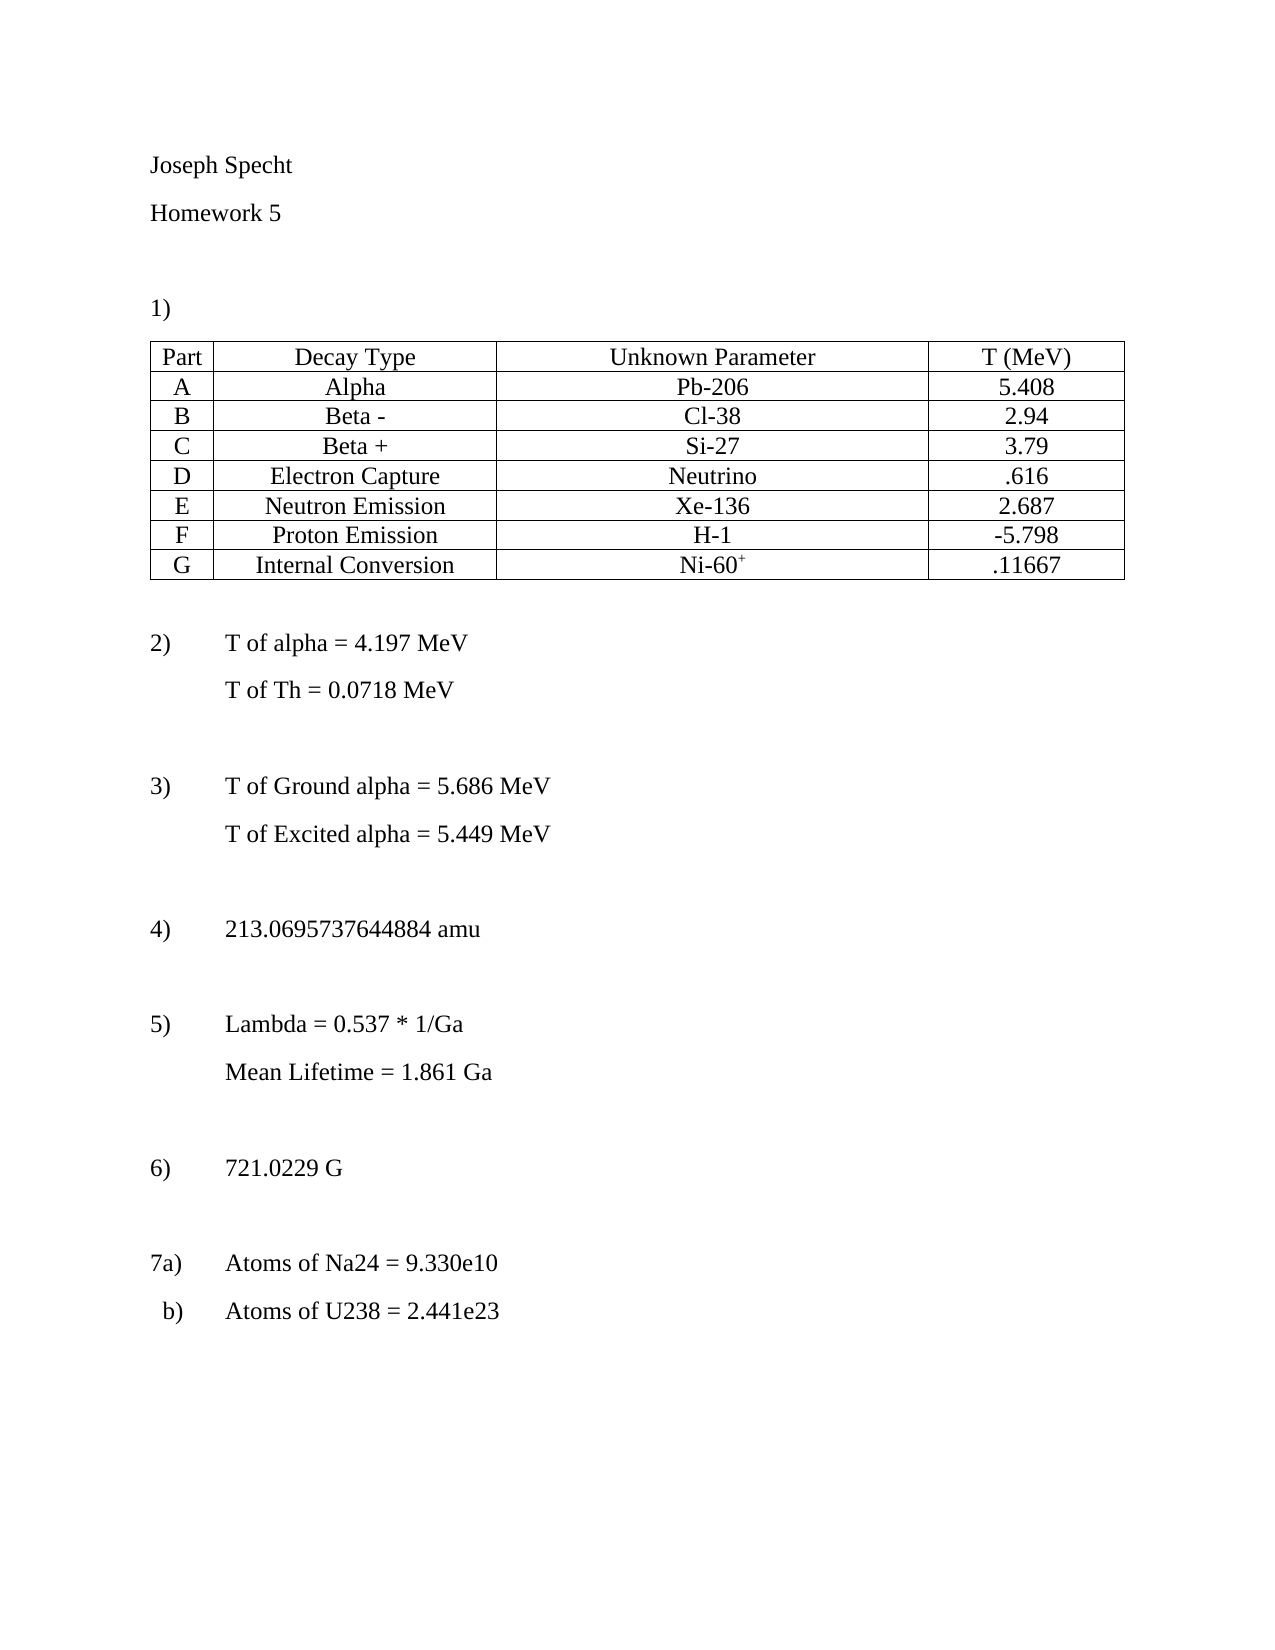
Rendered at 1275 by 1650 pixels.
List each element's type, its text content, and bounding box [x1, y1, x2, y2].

table_cell 2.94 [929, 401, 1124, 430]
text T of Excited alpha = 5.449 MeV [150, 819, 1125, 847]
table_cell G [151, 550, 213, 579]
table_cell Beta + [214, 431, 496, 460]
table_cell H-1 [497, 521, 928, 549]
table_cell -5.798 [929, 521, 1124, 549]
table_cell Beta - [214, 401, 496, 430]
table_cell .616 [929, 461, 1124, 490]
text T of Th = 0.0718 MeV [150, 676, 1125, 704]
table_header Part [151, 342, 213, 371]
table_header T (MeV) [929, 342, 1124, 371]
text Joseph Specht [150, 150, 1125, 179]
table_cell 3.79 [929, 431, 1124, 460]
text b) Atoms of U238 = 2.441e23 [150, 1296, 1125, 1324]
table_cell B [151, 401, 213, 430]
table_cell A [151, 372, 213, 400]
table_cell Alpha [214, 372, 496, 400]
text 5) Lambda = 0.537 * 1/Ga [150, 1009, 1125, 1038]
table_cell F [151, 521, 213, 549]
table_cell C [151, 431, 213, 460]
table_cell E [151, 491, 213, 519]
text 3) T of Ground alpha = 5.686 MeV [150, 771, 1125, 800]
table_cell Si-27 [497, 431, 928, 460]
table_cell Internal Conversion [214, 550, 496, 579]
text 6) 721.0229 G [150, 1153, 1125, 1181]
text 2) T of alpha = 4.197 MeV [150, 628, 1125, 657]
table_header Decay Type [214, 342, 496, 371]
table_header Unknown Parameter [497, 342, 928, 371]
table_cell 2.687 [929, 491, 1124, 519]
table_cell Xe-136 [497, 491, 928, 519]
table_cell Proton Emission [214, 521, 496, 549]
table_cell Cl-38 [497, 401, 928, 430]
text Mean Lifetime = 1.861 Ga [150, 1057, 1125, 1086]
table_cell D [151, 461, 213, 490]
text 7a) Atoms of Na24 = 9.330e10 [150, 1248, 1125, 1277]
table_cell Neutrino [497, 461, 928, 490]
text 1) [150, 293, 1125, 322]
table_cell Ni-60+ [497, 550, 928, 579]
text Homework 5 [150, 198, 1125, 226]
table_cell .11667 [929, 550, 1124, 579]
table_cell Pb-206 [497, 372, 928, 400]
table_cell Neutron Emission [214, 491, 496, 519]
text 4) 213.0695737644884 amu [150, 914, 1125, 943]
table_cell 5.408 [929, 372, 1124, 400]
table_cell Electron Capture [214, 461, 496, 490]
